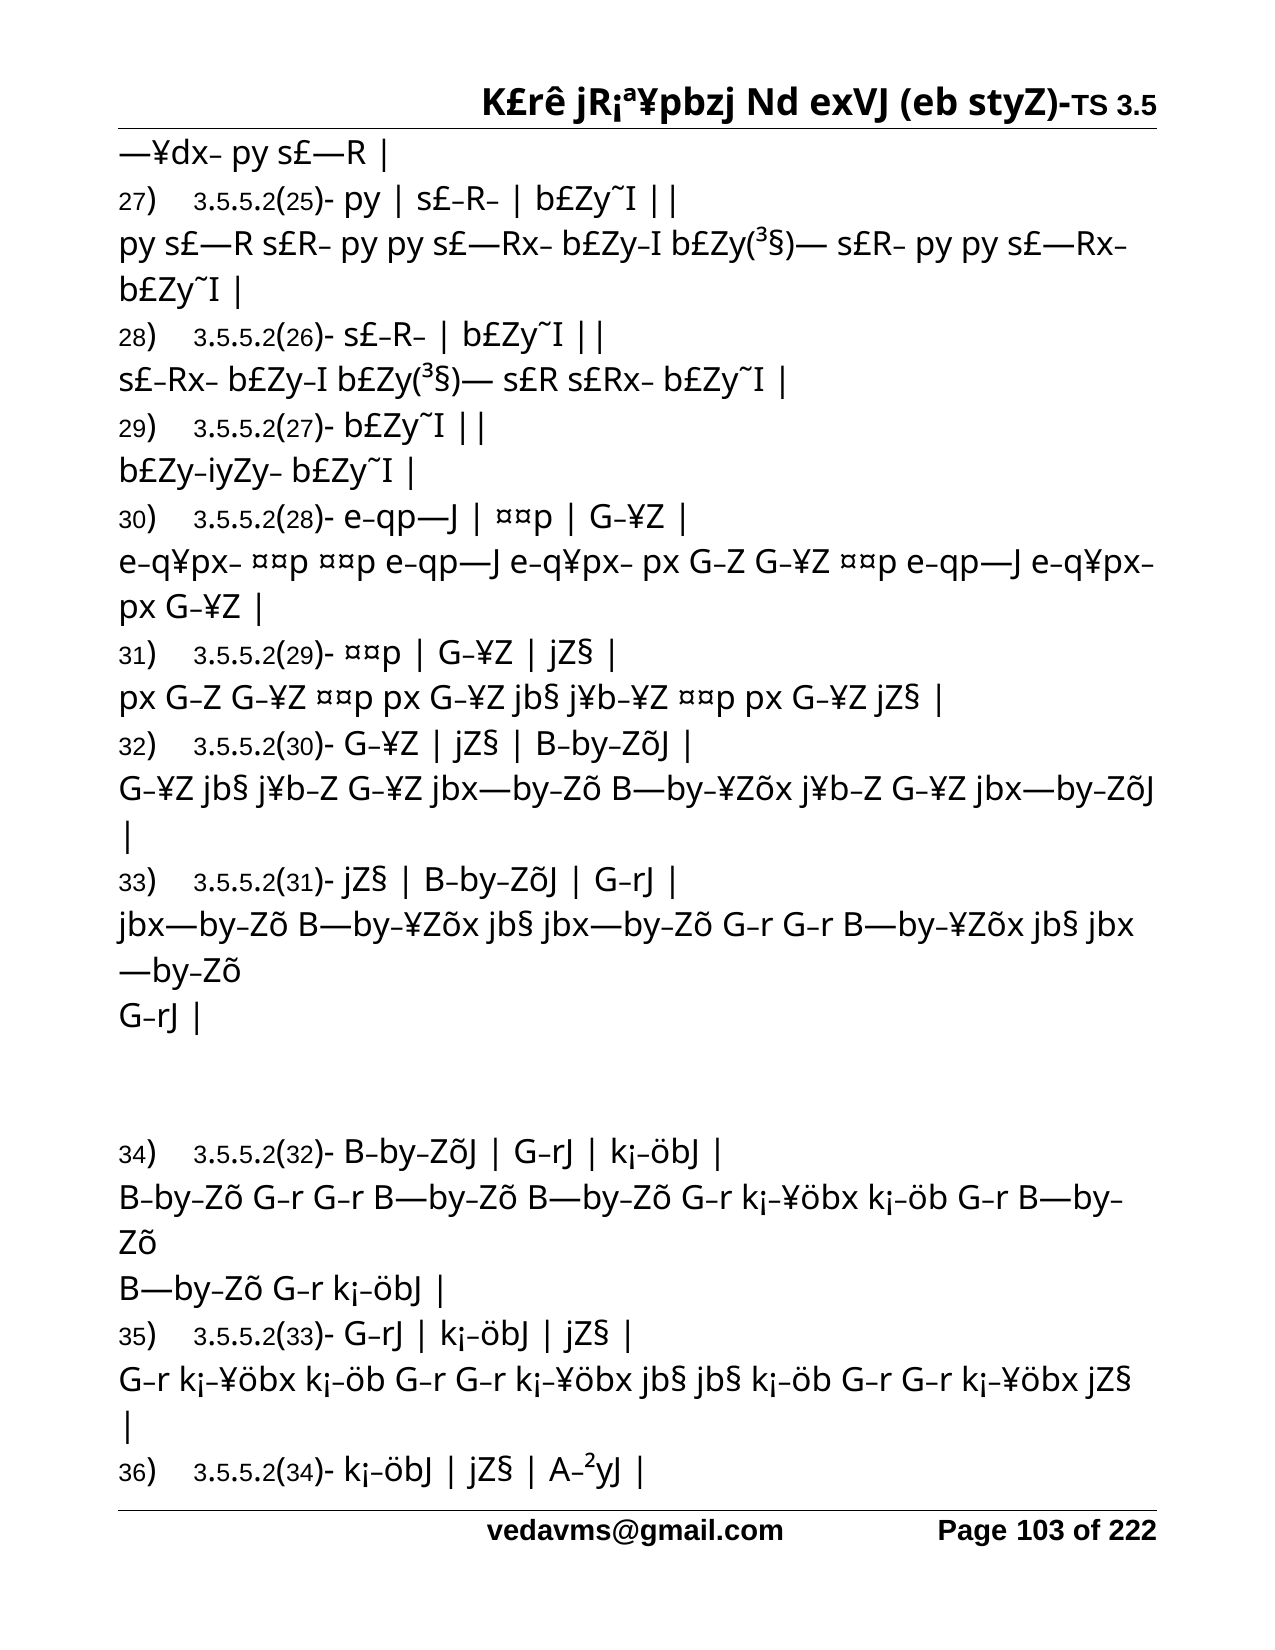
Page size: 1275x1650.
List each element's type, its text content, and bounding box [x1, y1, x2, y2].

text 27) 3.5.5.2(25)- py | s£–R– | b£Zy˜I || [118, 174, 1157, 220]
text 36) 3.5.5.2(34)- k¡–öbJ | jZ§ | A–²yJ | [118, 1446, 1157, 1492]
text G–rJ | [118, 992, 1157, 1037]
text 34) 3.5.5.2(32)- B–by–ZõJ | G–rJ | k¡–öbJ | [118, 1128, 1157, 1174]
text 35) 3.5.5.2(33)- G–rJ | k¡–öbJ | jZ§ | [118, 1310, 1157, 1355]
text 29) 3.5.5.2(27)- b£Zy˜I || [118, 402, 1157, 447]
text 31) 3.5.5.2(29)- ¤¤p | G–¥Z | jZ§ | [118, 629, 1157, 674]
text px G–Z G–¥Z ¤¤p px G–¥Z jb§ j¥b–¥Z ¤¤p px G–¥Z jZ§ | [118, 674, 1157, 719]
text 30) 3.5.5.2(28)- e–qp—J | ¤¤p | G–¥Z | [118, 492, 1157, 538]
text b£Zy–iyZy– b£Zy˜I | [118, 447, 1157, 492]
text 33) 3.5.5.2(31)- jZ§ | B–by–ZõJ | G–rJ | [118, 856, 1157, 901]
text B—by–Zõ G–r k¡–öbJ | [118, 1264, 1157, 1310]
text jbx—by–Zõ B—by–¥Zõx jb§ jbx—by–Zõ G–r G–r B—by–¥Zõx jb§ jbx—by–Zõ [118, 901, 1157, 992]
text 32) 3.5.5.2(30)- G–¥Z | jZ§ | B–by–ZõJ | [118, 719, 1157, 765]
text py s£—R s£R– py py s£—Rx– b£Zy–I b£Zy(³§)— s£R– py py s£—Rx– b£Zy˜I | [118, 220, 1181, 311]
text s£–Rx– b£Zy–I b£Zy(³§)— s£R s£Rx– b£Zy˜I | [118, 356, 1157, 402]
text C¦qx—¥dx– py pzqx—d– C¦qx—¥dx– py s£—R s£R– pzqx—d– C¦qx—¥dx– py s£—R | [118, 129, 1157, 174]
text G–r k¡–¥öbx k¡–öb G–r G–r k¡–¥öbx jb§ jb§ k¡–öb G–r G–r k¡–¥öbx jZ§ | [118, 1355, 1157, 1446]
text B–by–Zõ G–r G–r B—by–Zõ B—by–Zõ G–r k¡–¥öbx k¡–öb G–r B—by–Zõ [118, 1174, 1157, 1264]
text e–q¥px– ¤¤p ¤¤p e–qp—J e–q¥px– px G–Z G–¥Z ¤¤p e–qp—J e–q¥px– px G–¥Z | [118, 538, 1157, 629]
text G–¥Z jb§ j¥b–Z G–¥Z jbx—by–Zõ B—by–¥Zõx j¥b–Z G–¥Z jbx—by–ZõJ | [118, 765, 1157, 856]
text 28) 3.5.5.2(26)- s£–R– | b£Zy˜I || [118, 311, 1157, 356]
